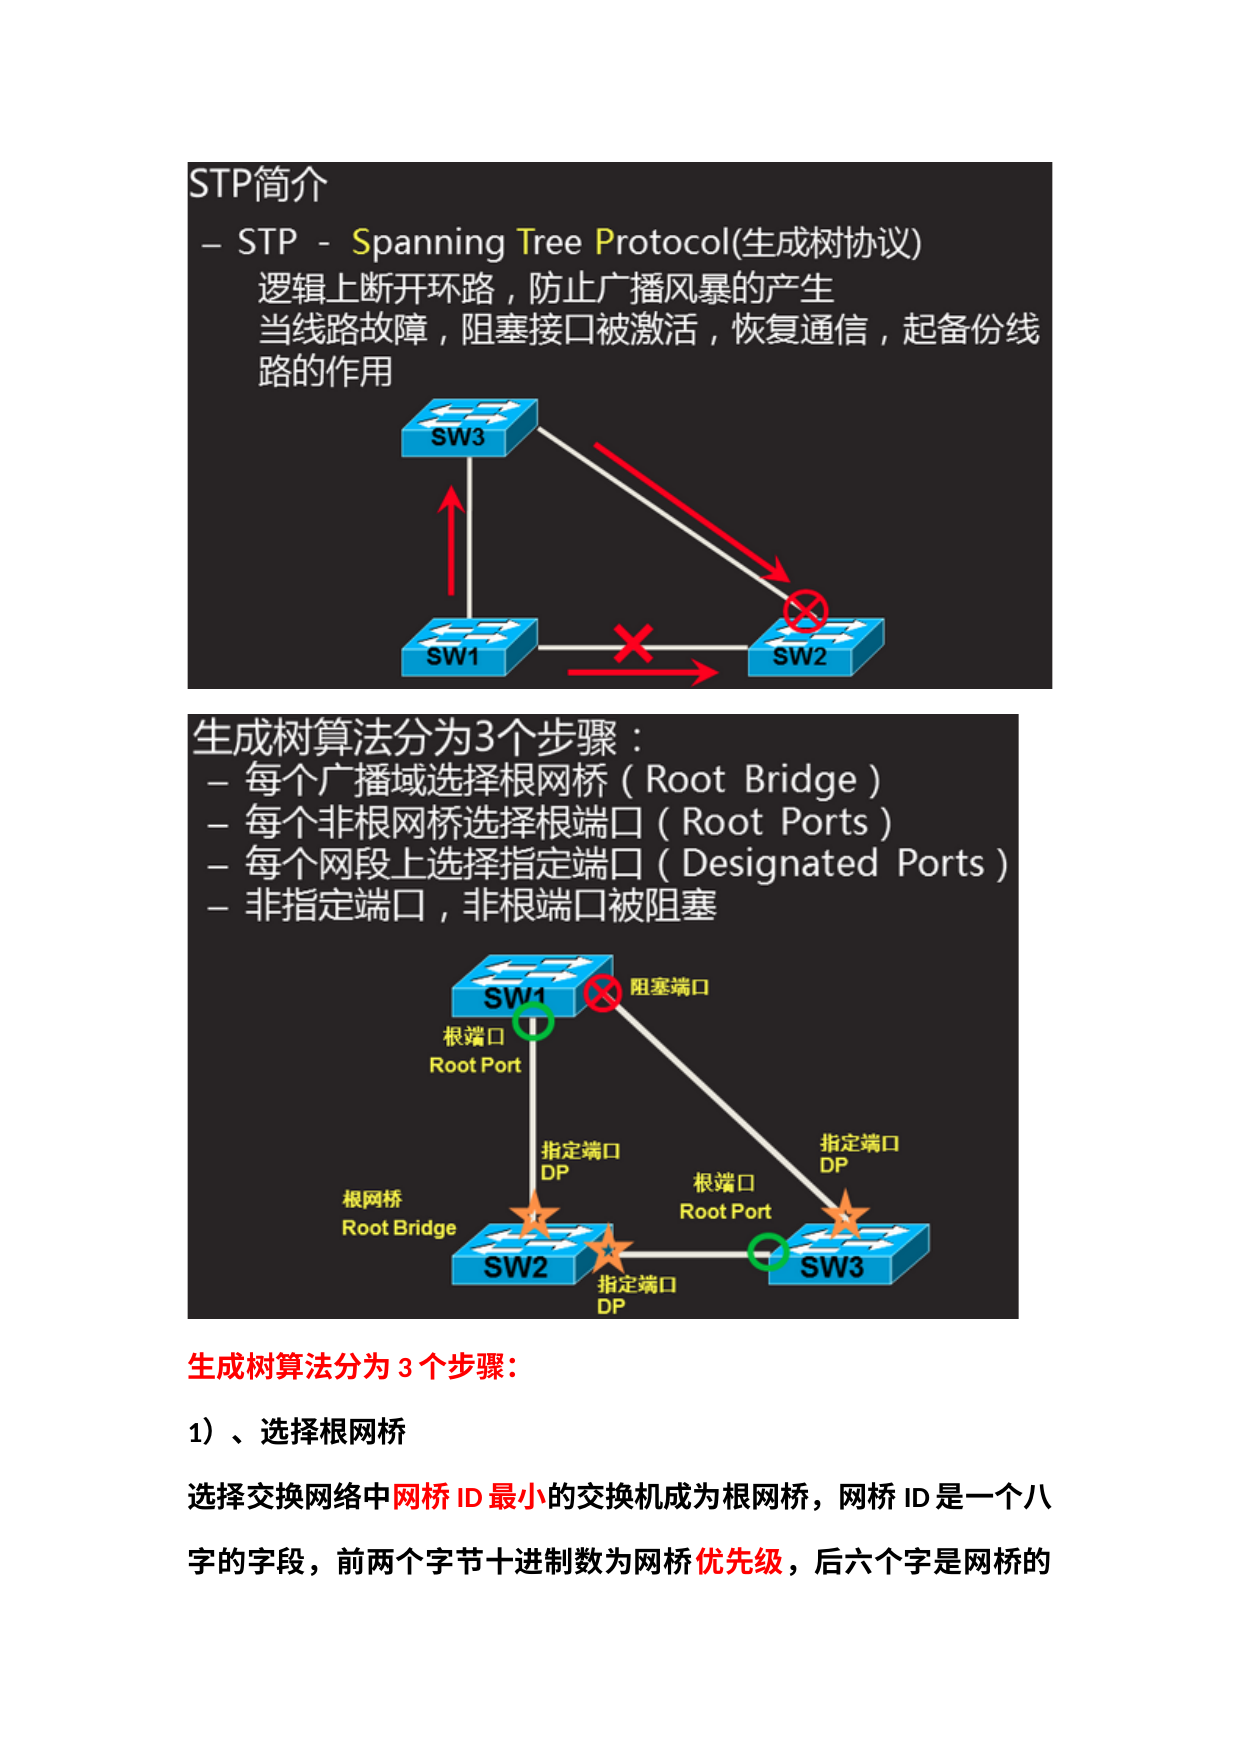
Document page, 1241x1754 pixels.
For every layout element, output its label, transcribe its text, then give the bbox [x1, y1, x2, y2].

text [187, 1462, 1053, 1592]
picture [187, 714, 1019, 1319]
picture [187, 162, 1053, 689]
text 1）、选择根网桥 [187, 1397, 1053, 1462]
text 生成树算法分为3个步骤： [187, 1332, 1053, 1397]
